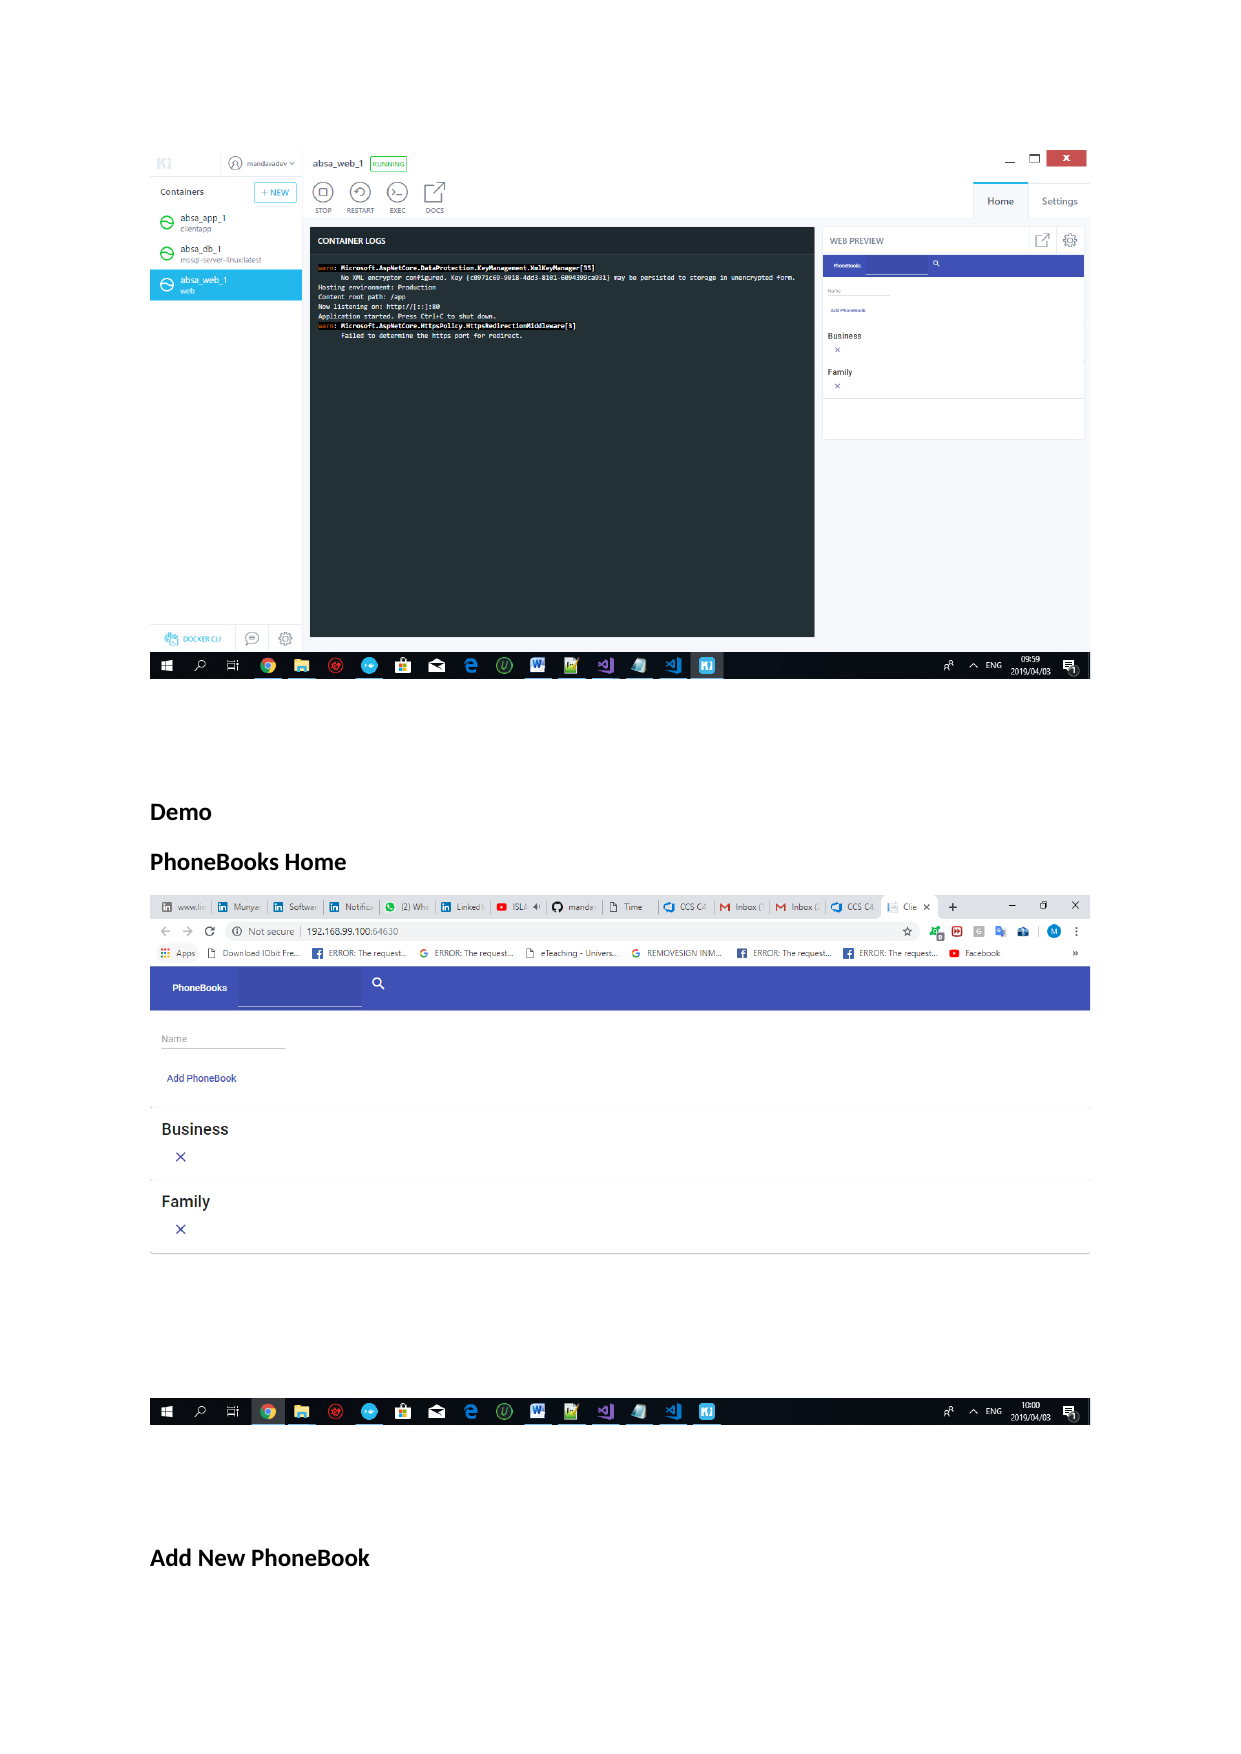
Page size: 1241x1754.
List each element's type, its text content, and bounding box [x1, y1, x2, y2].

text PhoneBooks Home [150, 846, 1090, 877]
picture [150, 150, 1091, 679]
picture [150, 895, 1091, 1425]
text Demo [150, 797, 1090, 827]
text Add New PhoneBook [150, 1542, 1090, 1573]
